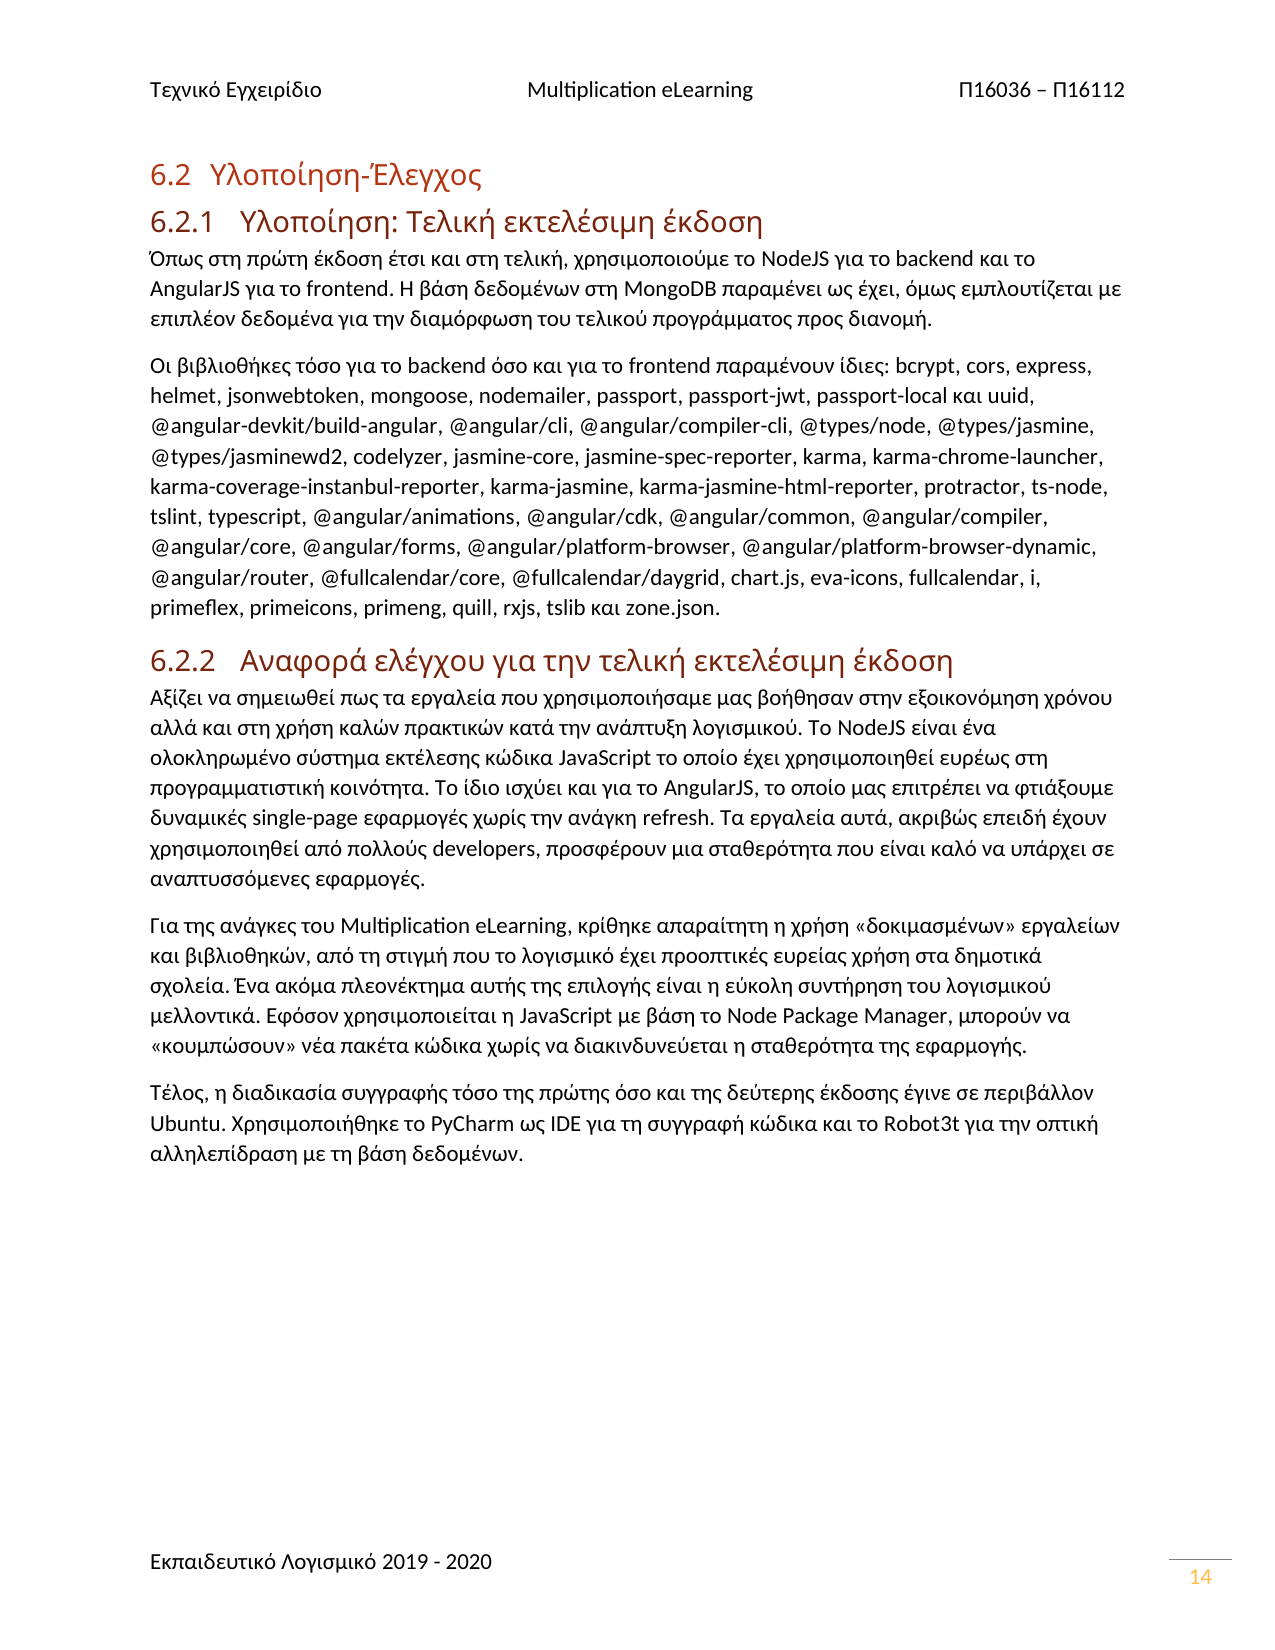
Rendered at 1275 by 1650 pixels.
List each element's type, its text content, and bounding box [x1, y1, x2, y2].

text Τέλος, η διαδικασία συγγραφής τόσο της πρώτης όσο και της δεύτερης έκδοσης έγινε σε περιβάλλον Ubuntu. Χρησιμοποιήθηκε το PyCharm ως IDE για τη συγγραφή κώδικα και το Robot3t για την οπτική αλληλεπίδραση με τη βάση δεδομένων. [150, 1078, 1125, 1167]
text Αξίζει να σημειωθεί πως τα εργαλεία που χρησιμοποιήσαμε μας βοήθησαν στην εξοικονόμηση χρόνου αλλά και στη χρήση καλών πρακτικών κατά την ανάπτυξη λογισμικού. Το NodeJS είναι ένα ολοκληρωμένο σύστημα εκτέλεσης κώδικα JavaScript το οποίο έχει χρησιμοποιηθεί ευρέως στη προγραμματιστική κοινότητα. Το ίδιο ισχύει και για το AngularJS, το οποίο μας επιτρέπει να φτιάξουμε δυναμικές single-page εφαρμογές χωρίς την ανάγκη refresh. Τα εργαλεία αυτά, ακριβώς επειδή έχουν χρησιμοποιηθεί από πολλούς developers, προσφέρουν μια σταθερότητα που είναι καλό να υπάρχει σε αναπτυσσόμενες εφαρμογές. [150, 683, 1125, 892]
text Όπως στη πρώτη έκδοση έτσι και στη τελική, χρησιμοποιούμε το NodeJS για το backend και το AngularJS για το frontend. Η βάση δεδομένων στη MongoDB παραμένει ως έχει, όμως εμπλουτίζεται με επιπλέον δεδομένα για την διαμόρφωση του τελικού προγράμματος προς διανομή. [150, 244, 1125, 332]
subtitle Υλοποίηση-Έλεγχος [150, 154, 1125, 194]
text Οι βιβλιοθήκες τόσο για το backend όσο και για το frontend παραμένουν ίδιες: bcrypt, cors, express, helmet, jsonwebtoken, mongoose, nodemailer, passport, passport-jwt, passport-local και uuid, @angular-devkit/build-angular, @angular/cli, @angular/compiler-cli, @types/node, @types/jasmine, @types/jasminewd2, codelyzer, jasmine-core, jasmine-spec-reporter, karma, karma-chrome-launcher, karma-coverage-instanbul-reporter, karma-jasmine, karma-jasmine-html-reporter, protractor, ts-node, tslint, typescript, @angular/animations, @angular/cdk, @angular/common, @angular/compiler, @angular/core, @angular/forms, @angular/platform-browser, @angular/platform-browser-dynamic, @angular/router, @fullcalendar/core, @fullcalendar/daygrid, chart.js, eva-icons, fullcalendar, i, primeflex, primeicons, primeng, quill, rxjs, tslib και zone.json. [150, 351, 1125, 621]
subtitle Αναφορά ελέγχου για την τελική εκτελέσιμη έκδοση [150, 640, 1125, 679]
subtitle Υλοποίηση: Τελική εκτελέσιμη έκδοση [150, 201, 1125, 241]
text Για της ανάγκες του Multiplication eLearning, κρίθηκε απαραίτητη η χρήση «δοκιμασμένων» εργαλείων και βιβλιοθηκών, από τη στιγμή που το λογισμικό έχει προοπτικές ευρείας χρήση στα δημοτικά σχολεία. Ένα ακόμα πλεονέκτημα αυτής της επιλογής είναι η εύκολη συντήρηση του λογισμικού μελλοντικά. Εφόσον χρησιμοποιείται η JavaScript με βάση το Node Package Manager, μπορούν να «κουμπώσουν» νέα πακέτα κώδικα χωρίς να διακινδυνεύεται η σταθερότητα της εφαρμογής. [150, 911, 1125, 1059]
